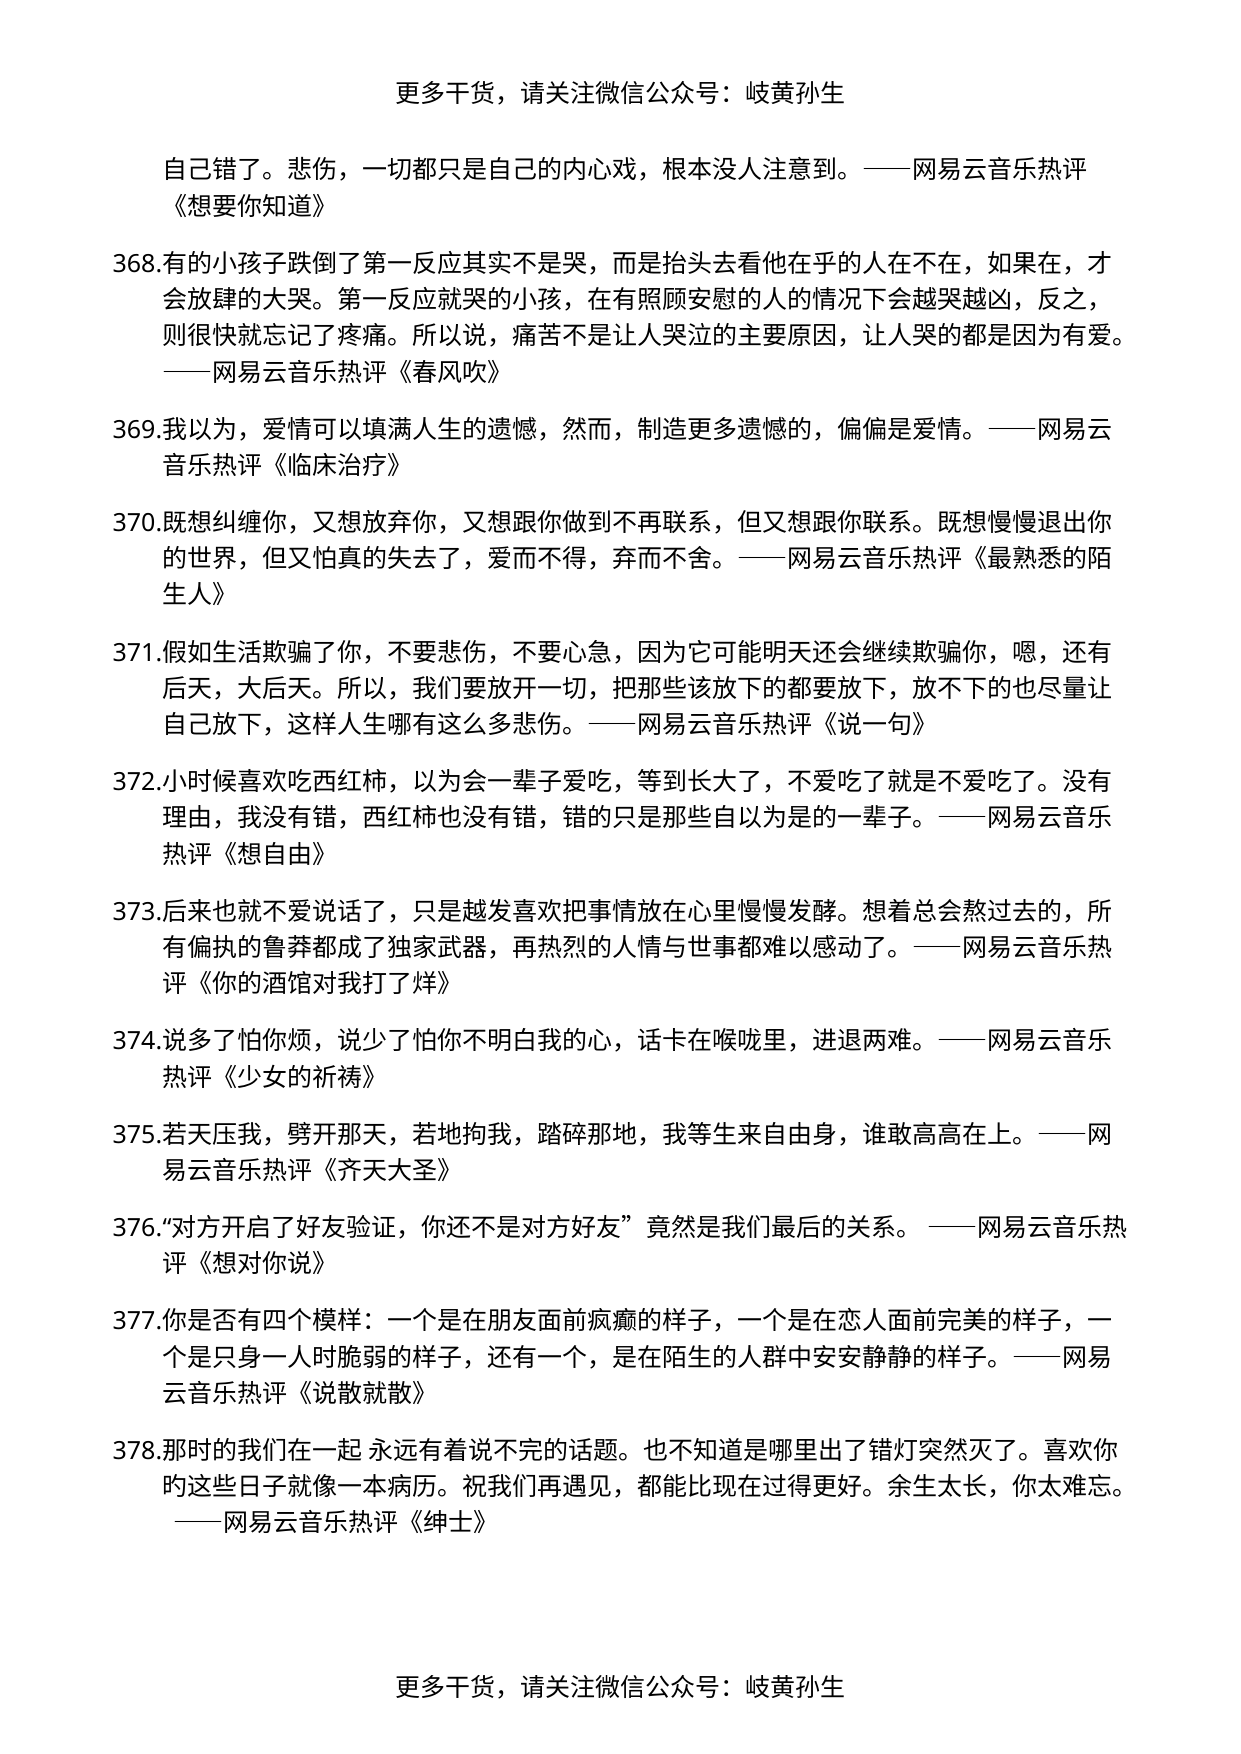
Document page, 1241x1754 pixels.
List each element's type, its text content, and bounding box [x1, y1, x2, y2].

list 你是否有四个模样：一个是在朋友面前疯癫的样子，一个是在恋人面前完美的样子，一个是只身一人时脆弱的样子，还有一个，是在陌生的人群中安安静静的样子。——网易云音乐热评《说散就散》 [112, 1301, 1128, 1409]
list 小时候喜欢吃西红柿，以为会一辈子爱吃，等到长大了，不爱吃了就是不爱吃了。没有理由，我没有错，西红柿也没有错，错的只是那些自以为是的一辈子。——网易云音乐热评《想自由》 [112, 762, 1128, 870]
list 后来也就不爱说话了，只是越发喜欢把事情放在心里慢慢发酵。想着总会熬过去的，所有偏执的鲁莽都成了独家武器，再热烈的人情与世事都难以感动了。——网易云音乐热评《你的酒馆对我打了烊》 [112, 891, 1128, 1000]
list 有的小孩子跌倒了第一反应其实不是哭，而是抬头去看他在乎的人在不在，如果在，才会放肆的大哭。第一反应就哭的小孩，在有照顾安慰的人的情况下会越哭越凶，反之，则很快就忘记了疼痛。所以说，痛苦不是让人哭泣的主要原因，让人哭的都是因为有爱。——网易云音乐热评《春风吹》 [112, 243, 1128, 388]
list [112, 150, 1128, 222]
list “对方开启了好友验证，你还不是对方好友”竟然是我们最后的关系。 ——网易云音乐热评《想对你说》 [112, 1207, 1128, 1280]
list 假如生活欺骗了你，不要悲伤，不要心急，因为它可能明天还会继续欺骗你，嗯，还有后天，大后天。所以，我们要放开一切，把那些该放下的都要放下，放不下的也尽量让自己放下，这样人生哪有这么多悲伤。——网易云音乐热评《说一句》 [112, 632, 1128, 741]
list 那时的我们在一起 永远有着说不完的话题。也不知道是哪里出了错灯突然灭了。喜欢你旳这些日子就像一本病历。祝我们再遇见，都能比现在过得更好。余生太长，你太难忘。 ——网易云音乐热评《绅士》 [112, 1430, 1128, 1539]
list 说多了怕你烦，说少了怕你不明白我的心，话卡在喉咙里，进退两难。——网易云音乐热评《少女的祈祷》 [112, 1021, 1128, 1093]
list 既想纠缠你，又想放弃你，又想跟你做到不再联系，但又想跟你联系。既想慢慢退出你的世界，但又怕真的失去了，爱而不得，弃而不舍。——网易云音乐热评《最熟悉的陌生人》 [112, 502, 1128, 611]
list 若天压我，劈开那天，若地拘我，踏碎那地，我等生来自由身，谁敢高高在上。——网易云音乐热评《齐天大圣》 [112, 1114, 1128, 1187]
list 我以为，爱情可以填满人生的遗憾，然而，制造更多遗憾的，偏偏是爱情。——网易云音乐热评《临床治疗》 [112, 409, 1128, 482]
